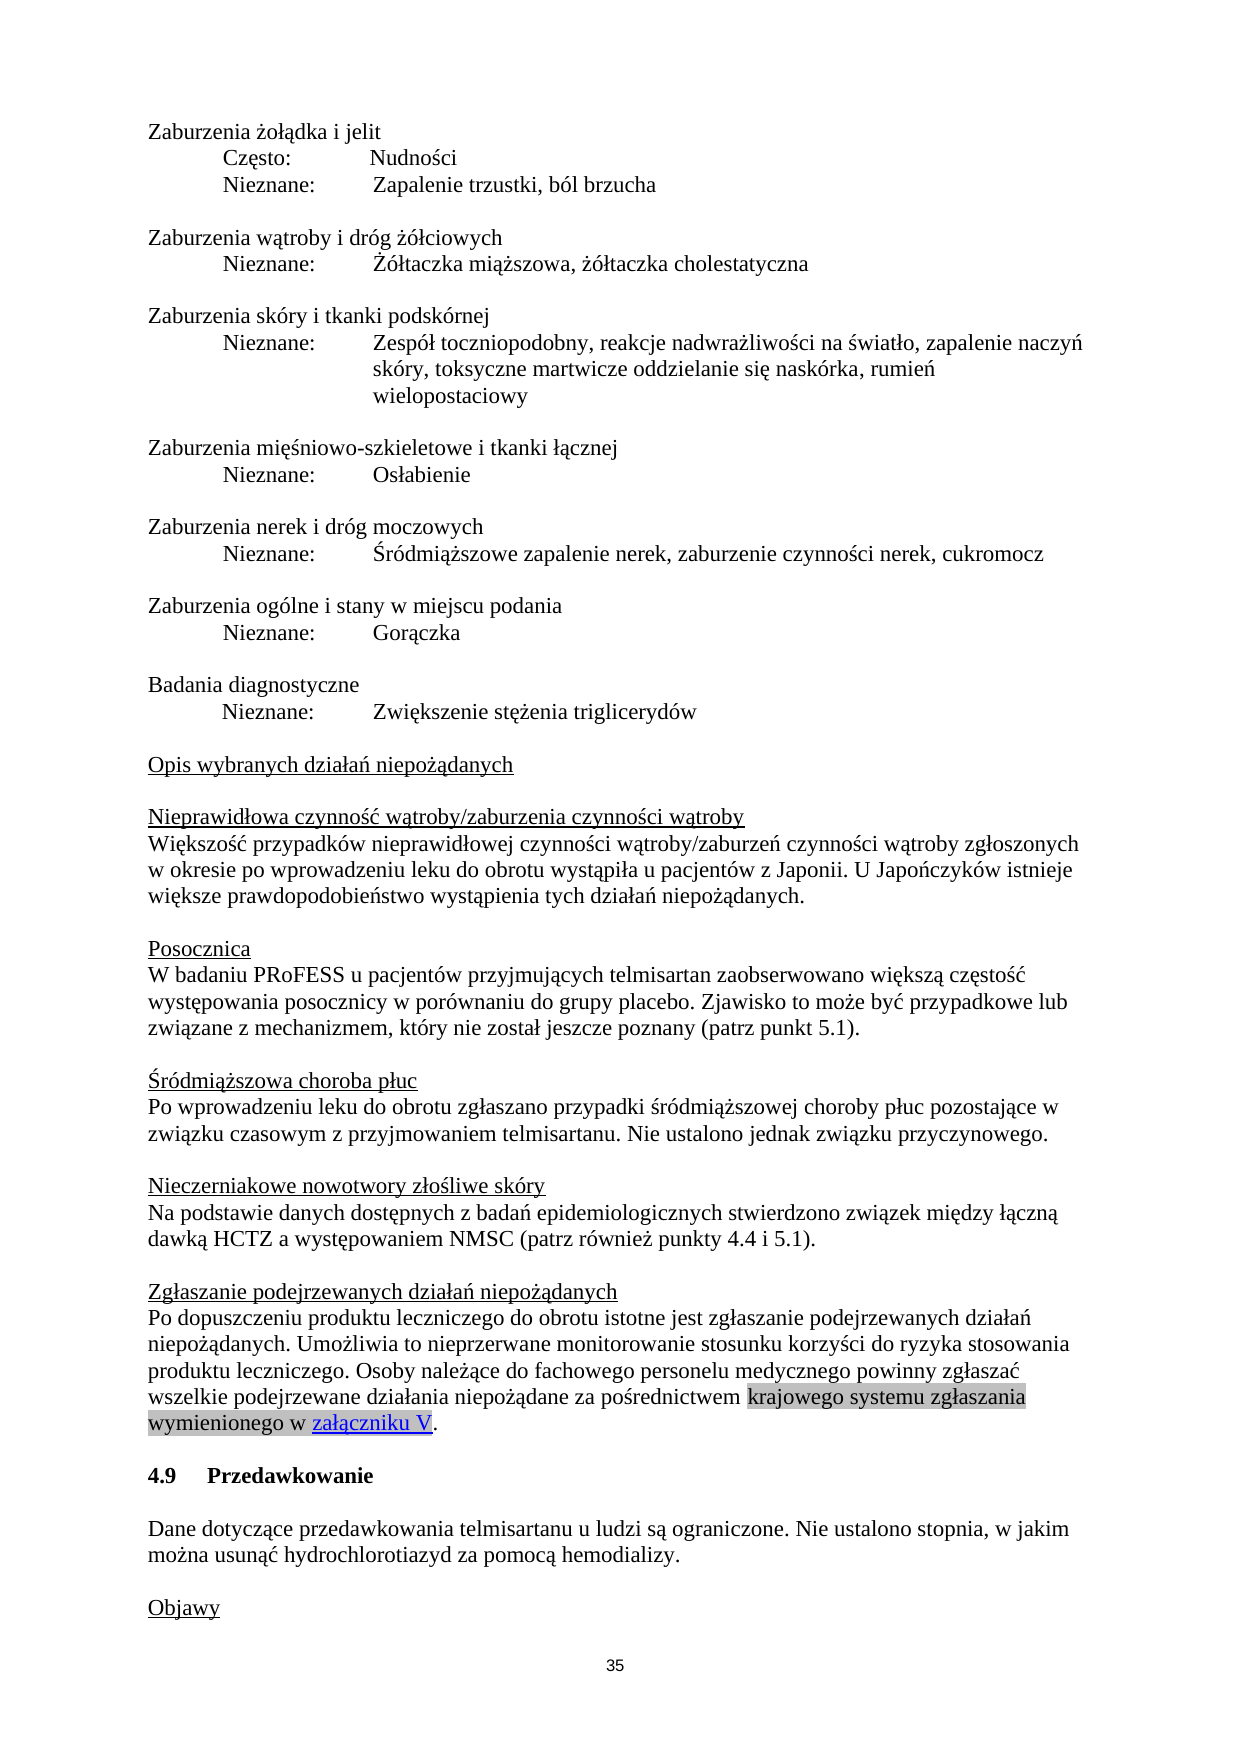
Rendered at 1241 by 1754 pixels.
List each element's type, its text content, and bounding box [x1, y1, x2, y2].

text Po dopuszczeniu produktu leczniczego do obrotu istotne jest zgłaszanie podejrzewanych działań niepożądanych. Umożliwia to nieprzerwane monitorowanie stosunku korzyści do ryzyka stosowania produktu leczniczego. Osoby należące do fachowego personelu medycznego powinny zgłaszać wszelkie podejrzewane działania niepożądane za pośrednictwem krajowego systemu zgłaszania wymienionego w załączniku V. [148, 1304, 1092, 1436]
text Zgłaszanie podejrzewanych działań niepożądanych [148, 1278, 1092, 1304]
text Opis wybranych działań niepożądanych [148, 751, 1092, 777]
text Często: Nudności [148, 144, 1092, 171]
text Większość przypadków nieprawidłowej czynności wątroby/zaburzeń czynności wątroby zgłoszonych w okresie po wprowadzeniu leku do obrotu wystąpiła u pacjentów z Japonii. U Japończyków istnieje większe prawdopodobieństwo wystąpienia tych działań niepożądanych. [148, 830, 1092, 909]
text Nieznane: Zespół toczniopodobny, reakcje nadwrażliwości na światło, zapalenie naczyń skóry, toksyczne martwicze oddzielanie się naskórka, rumień wielopostaciowy [223, 329, 1092, 408]
text Posocznica [148, 935, 1092, 961]
text Nieznane: Zwiększenie stężenia triglicerydów [148, 698, 1092, 724]
text Nieznane: Osłabienie [148, 461, 1092, 487]
text Nieznane: Żółtaczka miąższowa, żółtaczka cholestatyczna [148, 250, 1092, 276]
text Badania diagnostyczne [148, 672, 1092, 698]
text Nieczerniakowe nowotwory złośliwe skóry [148, 1172, 1092, 1199]
text Nieznane: Śródmiąższowe zapalenie nerek, zaburzenie czynności nerek, cukromocz [148, 540, 1092, 566]
text Zaburzenia ogólne i stany w miejscu podania [148, 592, 1092, 619]
text Zaburzenia żołądka i jelit [148, 118, 1092, 144]
text Zaburzenia nerek i dróg moczowych [148, 513, 1092, 540]
text W badaniu PRoFESS u pacjentów przyjmujących telmisartan zaobserwowano większą częstość występowania posocznicy w porównaniu do grupy placebo. Zjawisko to może być przypadkowe lub związane z mechanizmem, który nie został jeszcze poznany (patrz punkt 5.1). [148, 961, 1092, 1041]
text Nieznane: Zapalenie trzustki, ból brzucha [148, 171, 1092, 197]
text Na podstawie danych dostępnych z badań epidemiologicznych stwierdzono związek między łączną dawką HCTZ a występowaniem NMSC (patrz również punkty 4.4 i 5.1). [148, 1199, 1092, 1251]
text Śródmiąższowa choroba płuc [148, 1067, 1092, 1093]
text Nieprawidłowa czynność wątroby/zaburzenia czynności wątroby [148, 803, 1092, 830]
text Objawy [148, 1594, 1092, 1620]
text Zaburzenia mięśniowo-szkieletowe i tkanki łącznej [148, 434, 1092, 461]
text 4.9 Przedawkowanie [148, 1462, 1092, 1488]
text Po wprowadzeniu leku do obrotu zgłaszano przypadki śródmiąższowej choroby płuc pozostające w związku czasowym z przyjmowaniem telmisartanu. Nie ustalono jednak związku przyczynowego. [148, 1093, 1092, 1146]
text Dane dotyczące przedawkowania telmisartanu u ludzi są ograniczone. Nie ustalono stopnia, w jakim można usunąć hydrochlorotiazyd za pomocą hemodializy. [148, 1515, 1092, 1568]
text Nieznane: Gorączka [148, 619, 1092, 645]
text Zaburzenia wątroby i dróg żółciowych [148, 223, 1092, 250]
text Zaburzenia skóry i tkanki podskórnej [148, 303, 1092, 329]
